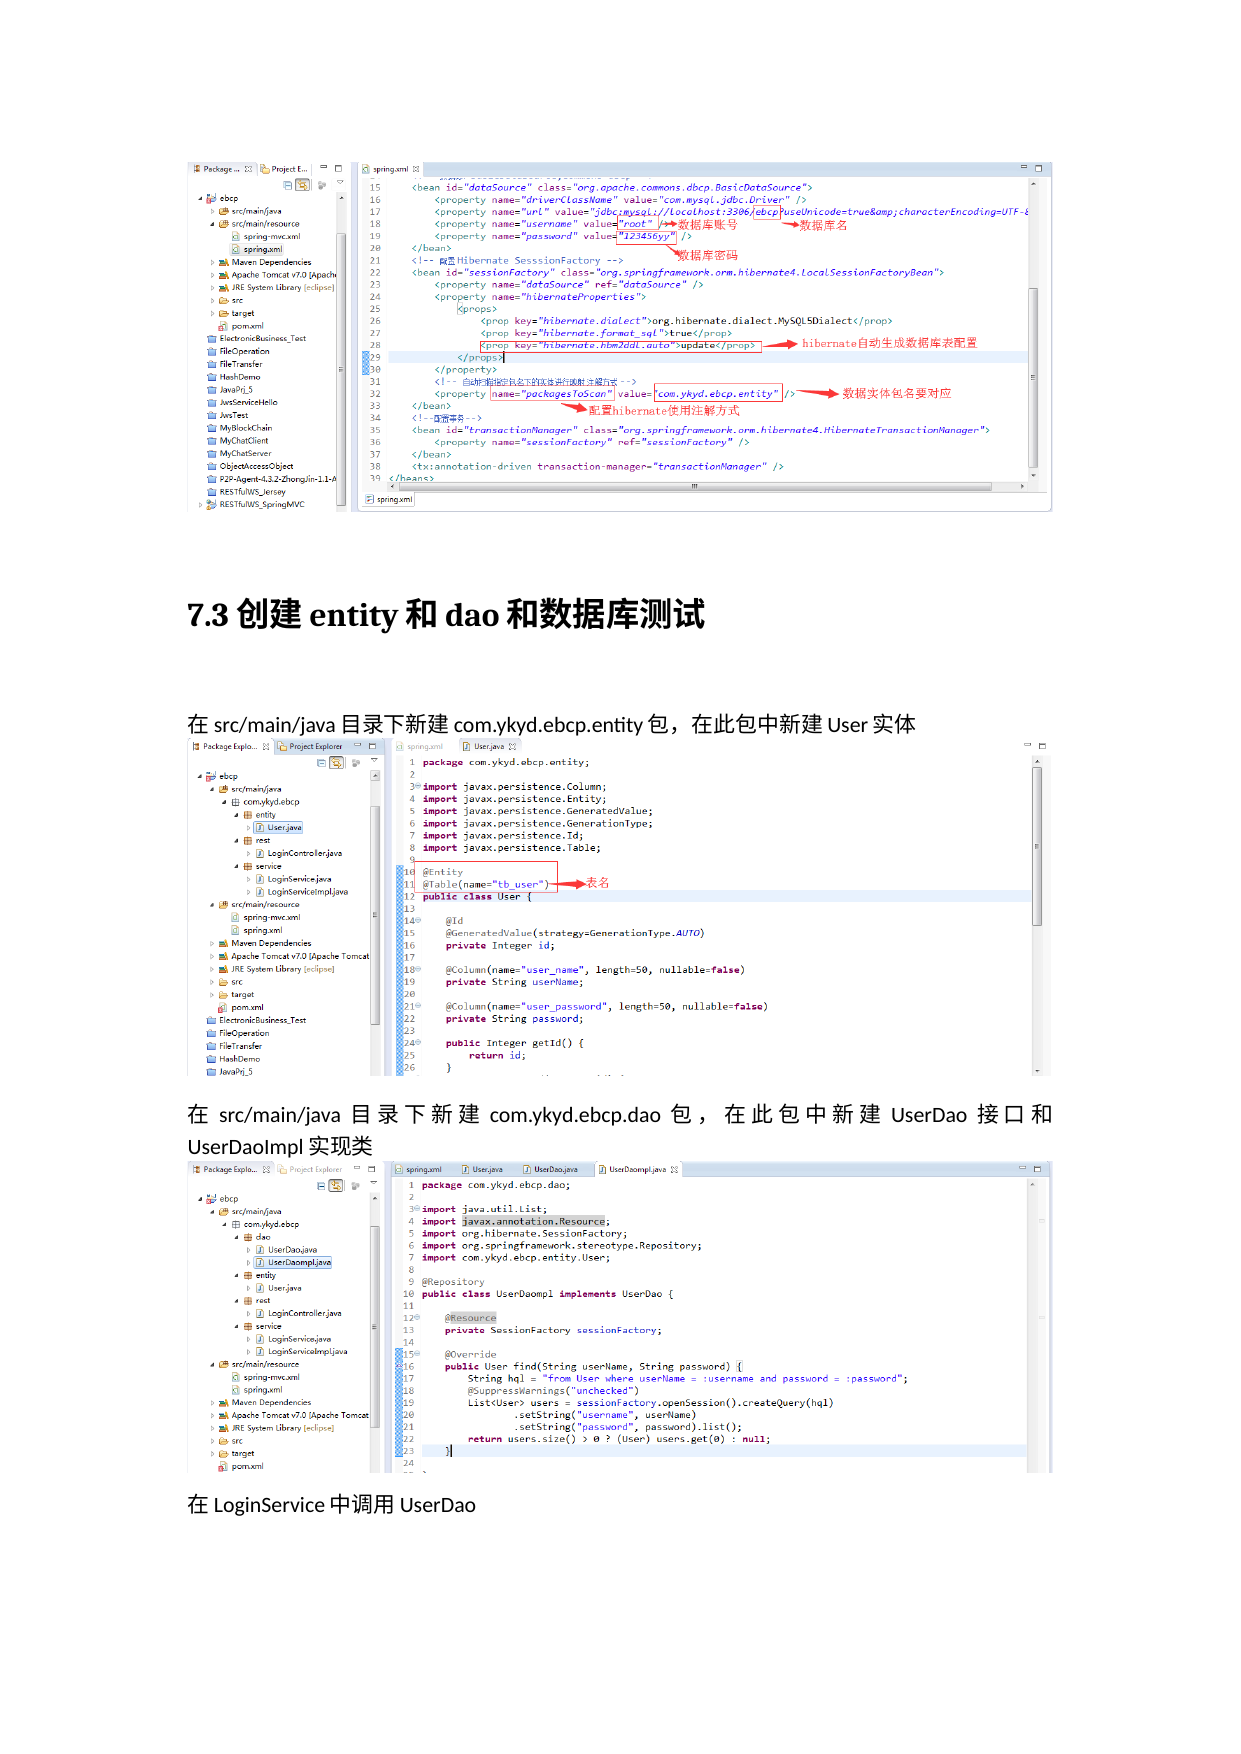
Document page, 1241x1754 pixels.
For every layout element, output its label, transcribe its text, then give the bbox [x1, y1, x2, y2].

text 在src/main/java目录下新建com.ykyd.ebcp.entity包，在此包中新建User实体 [187, 706, 1053, 738]
picture [187, 162, 1053, 512]
text 在src/main/java目录下新建com.ykyd.ebcp.dao包，在此包中新建UserDao接口和UserDaoImpl实现类 [187, 1096, 1053, 1161]
text 在LoginService中调用UserDao [187, 1486, 1053, 1519]
subtitle 7.3 创建entity和dao和数据库测试 [187, 579, 1053, 644]
picture [187, 738, 1053, 1076]
picture [187, 1161, 1053, 1473]
